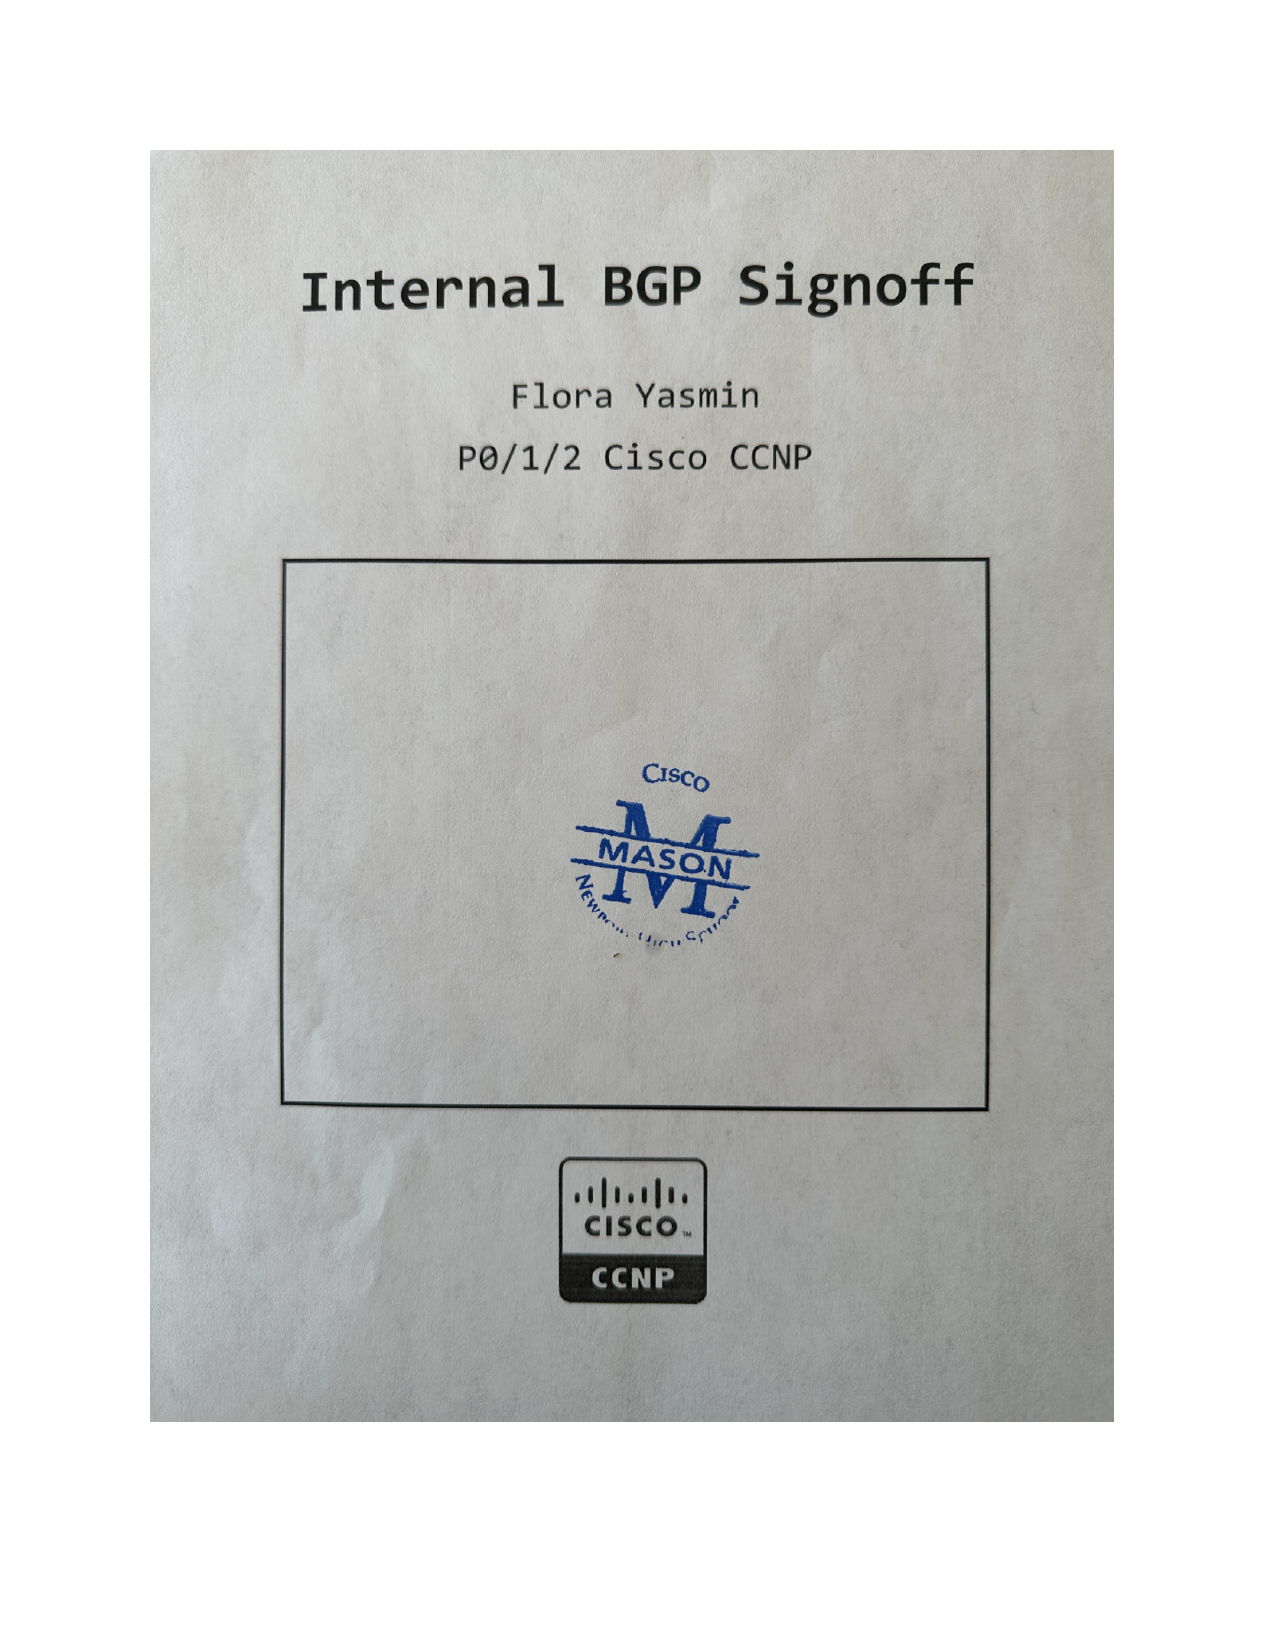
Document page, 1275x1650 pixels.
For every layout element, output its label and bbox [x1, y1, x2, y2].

picture [150, 150, 1114, 1422]
